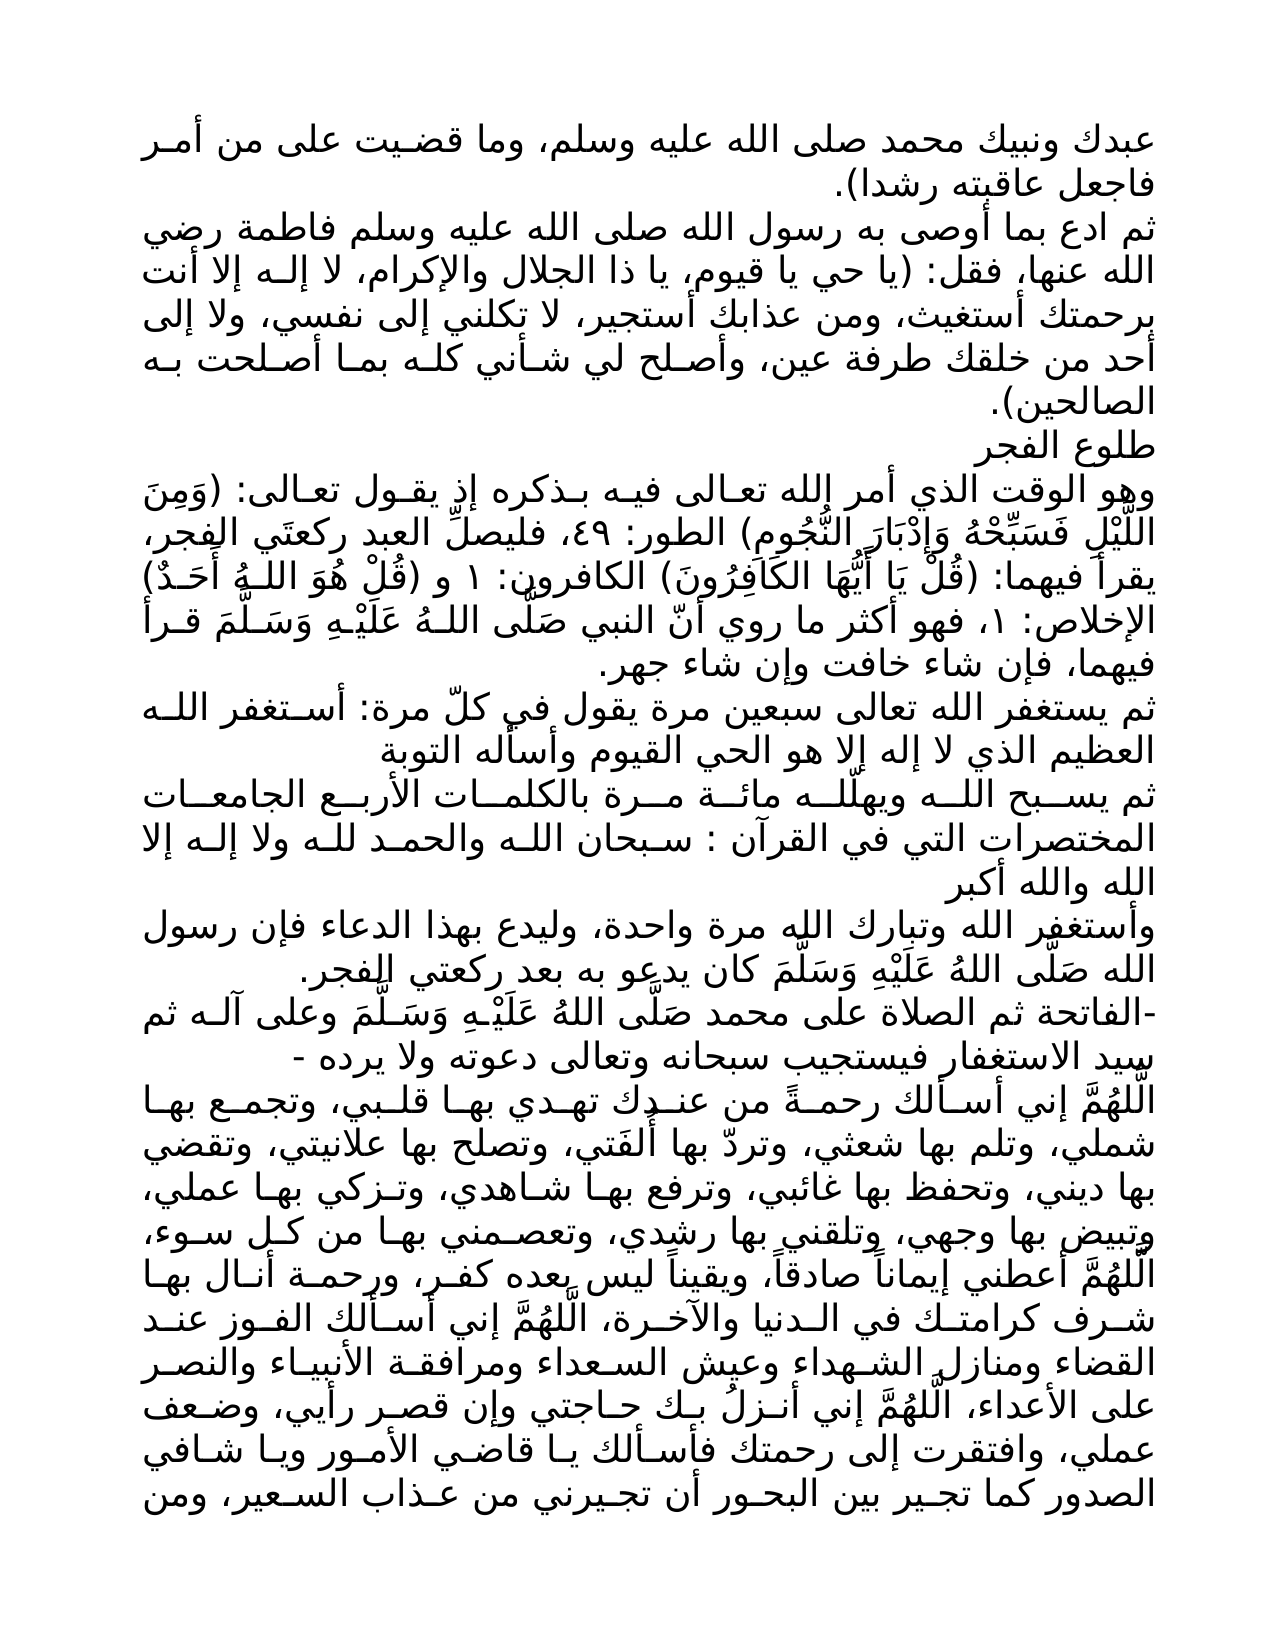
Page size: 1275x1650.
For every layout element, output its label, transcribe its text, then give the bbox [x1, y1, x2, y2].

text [142, 118, 1157, 205]
text طلوع الفجر [142, 424, 1157, 467]
text ثم يسبح الله ويهلّله مائة مرة بالكلمات الأربع الجامعات المختصرات التي في القرآن : سبحان الله والحمد لله ولا إله إلا الله والله أكبر [142, 773, 1157, 904]
text وأستغفر الله وتبارك الله مرة واحدة، وليدع بهذا الدعاء فإن رسول الله صَلَّى اللهُ عَلَيْهِ وَسَلَّمَ كان يدعو به بعد ركعتي الفجر. [142, 904, 1157, 991]
text ثم يستغفر الله تعالى سبعين مرة يقول في كلّ مرة: أستغفر الله العظيم الذي لا إله إلا هو الحي القيوم وأسأله التوبة [142, 686, 1157, 773]
text وهو الوقت الذي أمر الله تعالى فيه بذكره إذ يقول تعالى: (وَمِنَ اللَّيْلِ فَسَبِّحْهُ وَإدْبَارَ النُّجُومِ) الطور: ٤٩، فليصلِّ العبد ركعتَي الفجر، يقرأ فيهما: (قُلْ يَا أَيُّهَا الكَافِرُونَ) الكافرون: ١ و (قُلْ هُوَ اللهُ أَحَدٌ) الإخلاص: ١، فهو أكثر ما روي أنّ النبي صَلَّى اللهُ عَلَيْهِ وَسَلَّمَ قرأ فيهما، فإن شاء خافت وإن شاء جهر. [142, 467, 1157, 686]
text ثم ادع بما أوصى به رسول الله صلى الله عليه وسلم فاطمة رضي الله عنها، فقل: (يا حي يا قيوم، يا ذا الجلال والإكرام، لا إله إلا أنت برحمتك أستغيث، ومن عذابك أستجير، لا تكلني إلى نفسي، ولا إلى أحد من خلقك طرفة عين، وأصلح لي شأني كله بما أصلحت به الصالحين). [142, 205, 1157, 424]
text -الفاتحة ثم الصلاة على محمد صَلَّى اللهُ عَلَيْهِ وَسَلَّمَ وعلى آله ثم سيد الاستغفار فيستجيب سبحانه وتعالى دعوته ولا يرده - [142, 991, 1157, 1078]
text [142, 1078, 1157, 1515]
